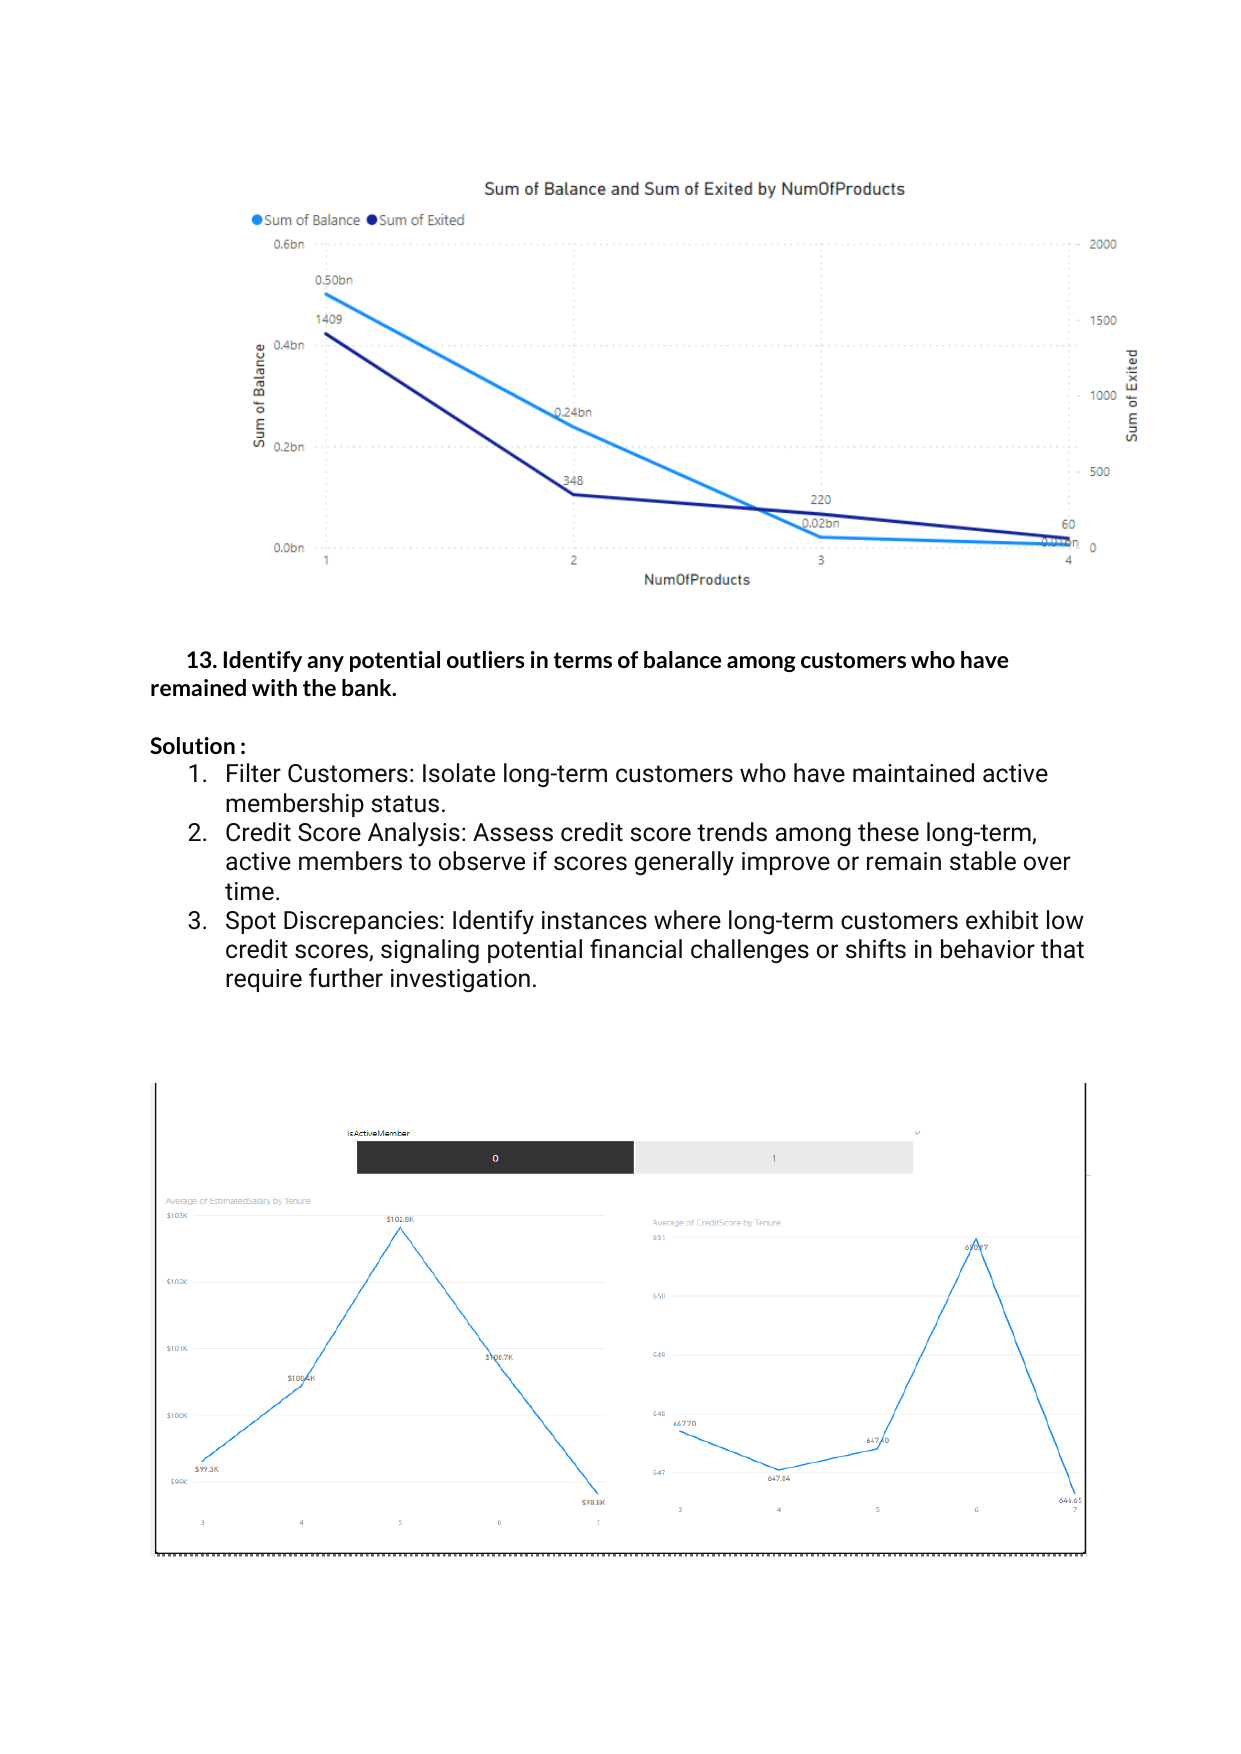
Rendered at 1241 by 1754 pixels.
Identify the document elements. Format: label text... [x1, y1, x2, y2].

list Spot Discrepancies: Identify instances where long-term customers exhibit low credit scores, signaling potential financial challenges or shifts in behavior that require further investigation. [187, 906, 1090, 994]
text Solution : [150, 732, 1090, 759]
picture [150, 1083, 1091, 1557]
text 13. Identify any potential outliers in terms of balance among customers who have remained with the bank. [150, 646, 1090, 701]
list Filter Customers: Isolate long-term customers who have maintained active membership status. [187, 759, 1090, 818]
list Credit Score Analysis: Assess credit score trends among these long-term, active members to observe if scores generally improve or remain stable over time. [187, 818, 1090, 906]
picture [225, 150, 1166, 615]
